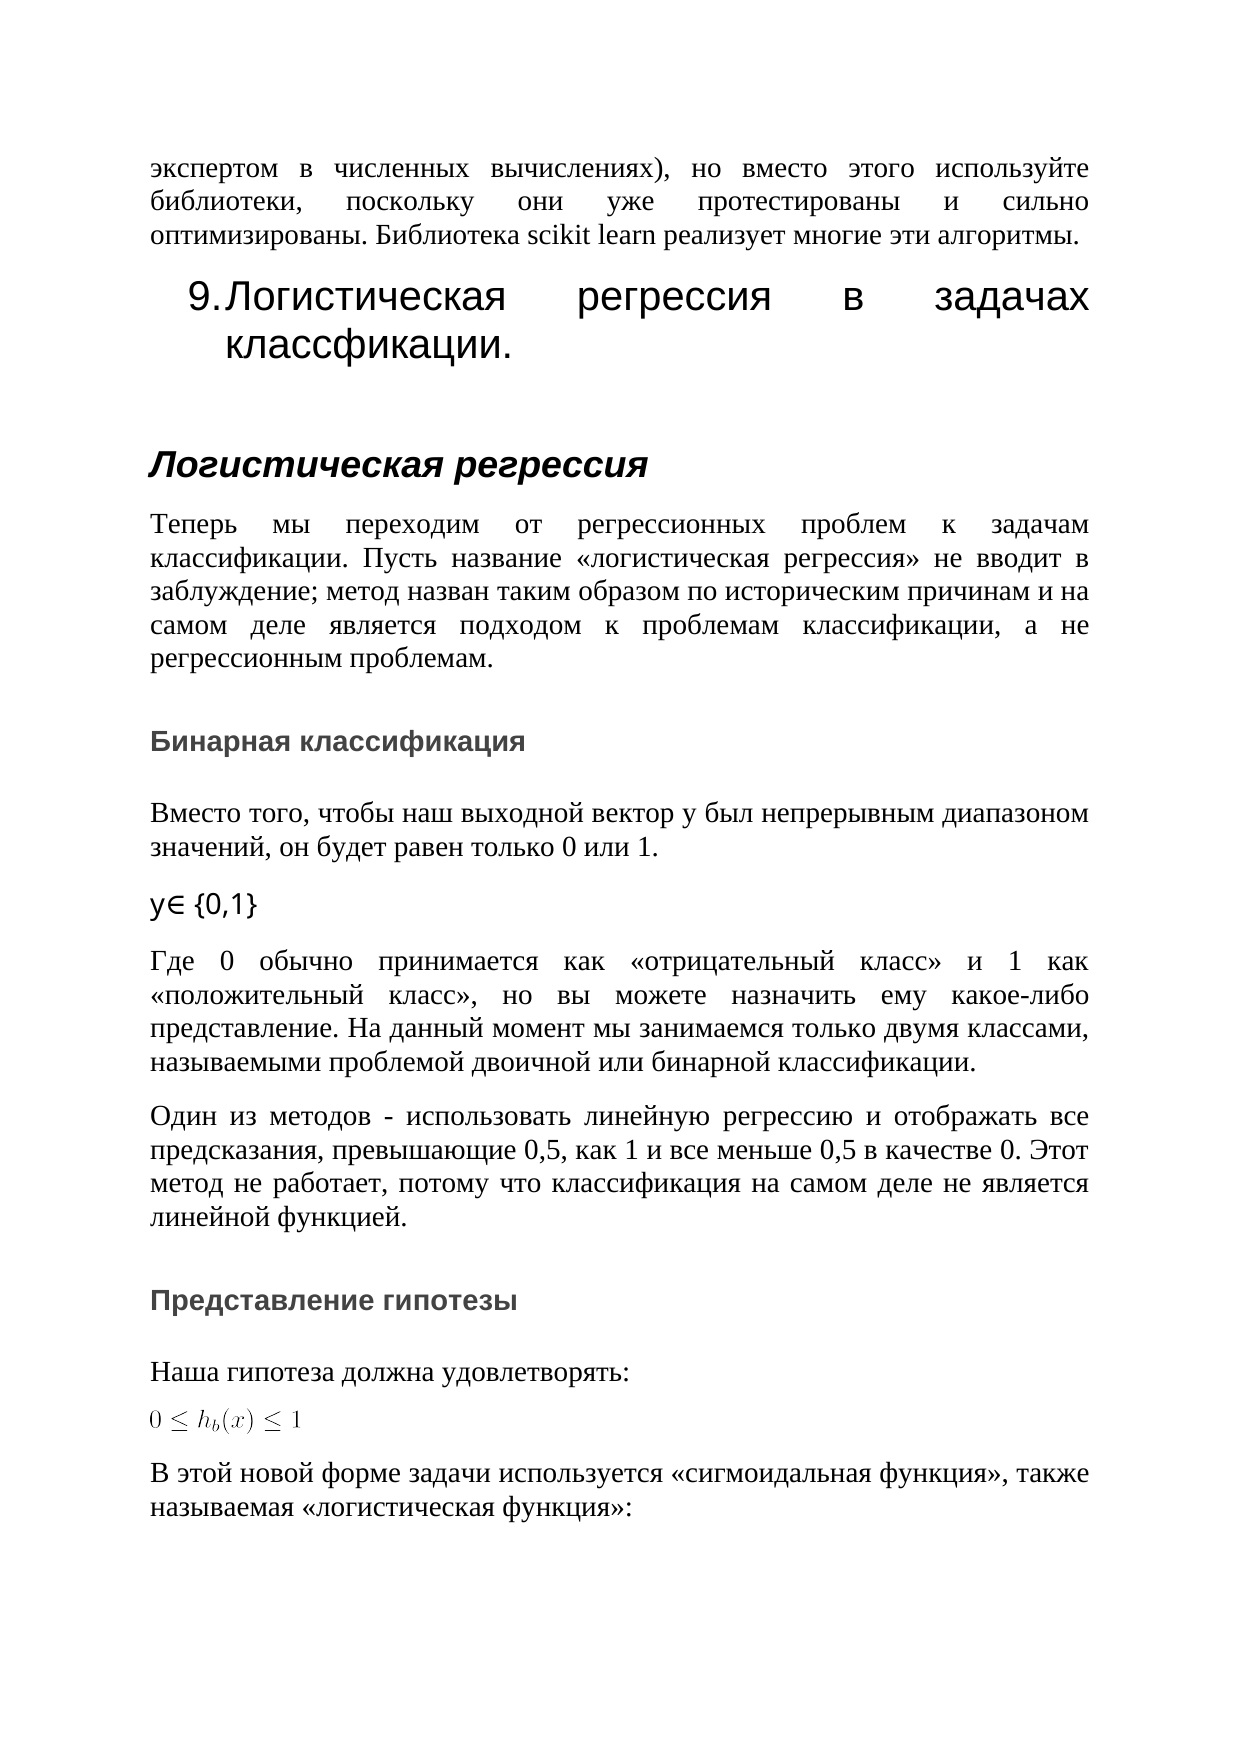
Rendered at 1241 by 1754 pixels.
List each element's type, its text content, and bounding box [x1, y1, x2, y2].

text Наша гипотеза должна удовлетворять: [150, 1354, 1090, 1387]
text Один из методов - использовать линейную регрессию и отображать все предсказания, превышающие 0,5, как 1 и все меньше 0,5 в качестве 0. Этот метод не работает, потому что классификация на самом деле не является линейной функцией. [150, 1098, 1090, 1233]
text В этой новой форме задачи используется «сигмоидальная функция», также называемая «логистическая функция»: [150, 1455, 1090, 1522]
picture [150, 1408, 300, 1434]
text Где 0 обычно принимается как «отрицательный класс» и 1 как «положительный класс», но вы можете назначить ему какое-либо представление. На данный момент мы занимаемся только двумя классами, называемыми проблемой двоичной или бинарной классификации. [150, 943, 1090, 1078]
text Вместо того, чтобы наш выходной вектор y был непрерывным диапазоном значений, он будет равен только 0 или 1. [150, 795, 1090, 862]
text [150, 150, 1090, 251]
text y∈ {0,1} [150, 883, 1090, 923]
subtitle Бинарная классификация [150, 724, 1090, 757]
subtitle Логистическая регрессия в задачах классфикации. [187, 271, 1090, 367]
subtitle Логистическая регрессия [150, 442, 1090, 485]
subtitle Представление гипотезы [150, 1283, 1090, 1316]
text Теперь мы переходим от регрессионных проблем к задачам классификации. Пусть название «логистическая регрессия» не вводит в заблуждение; метод назван таким образом по историческим причинам и на самом деле является подходом к проблемам классификации, а не регрессионным проблемам. [150, 506, 1090, 674]
